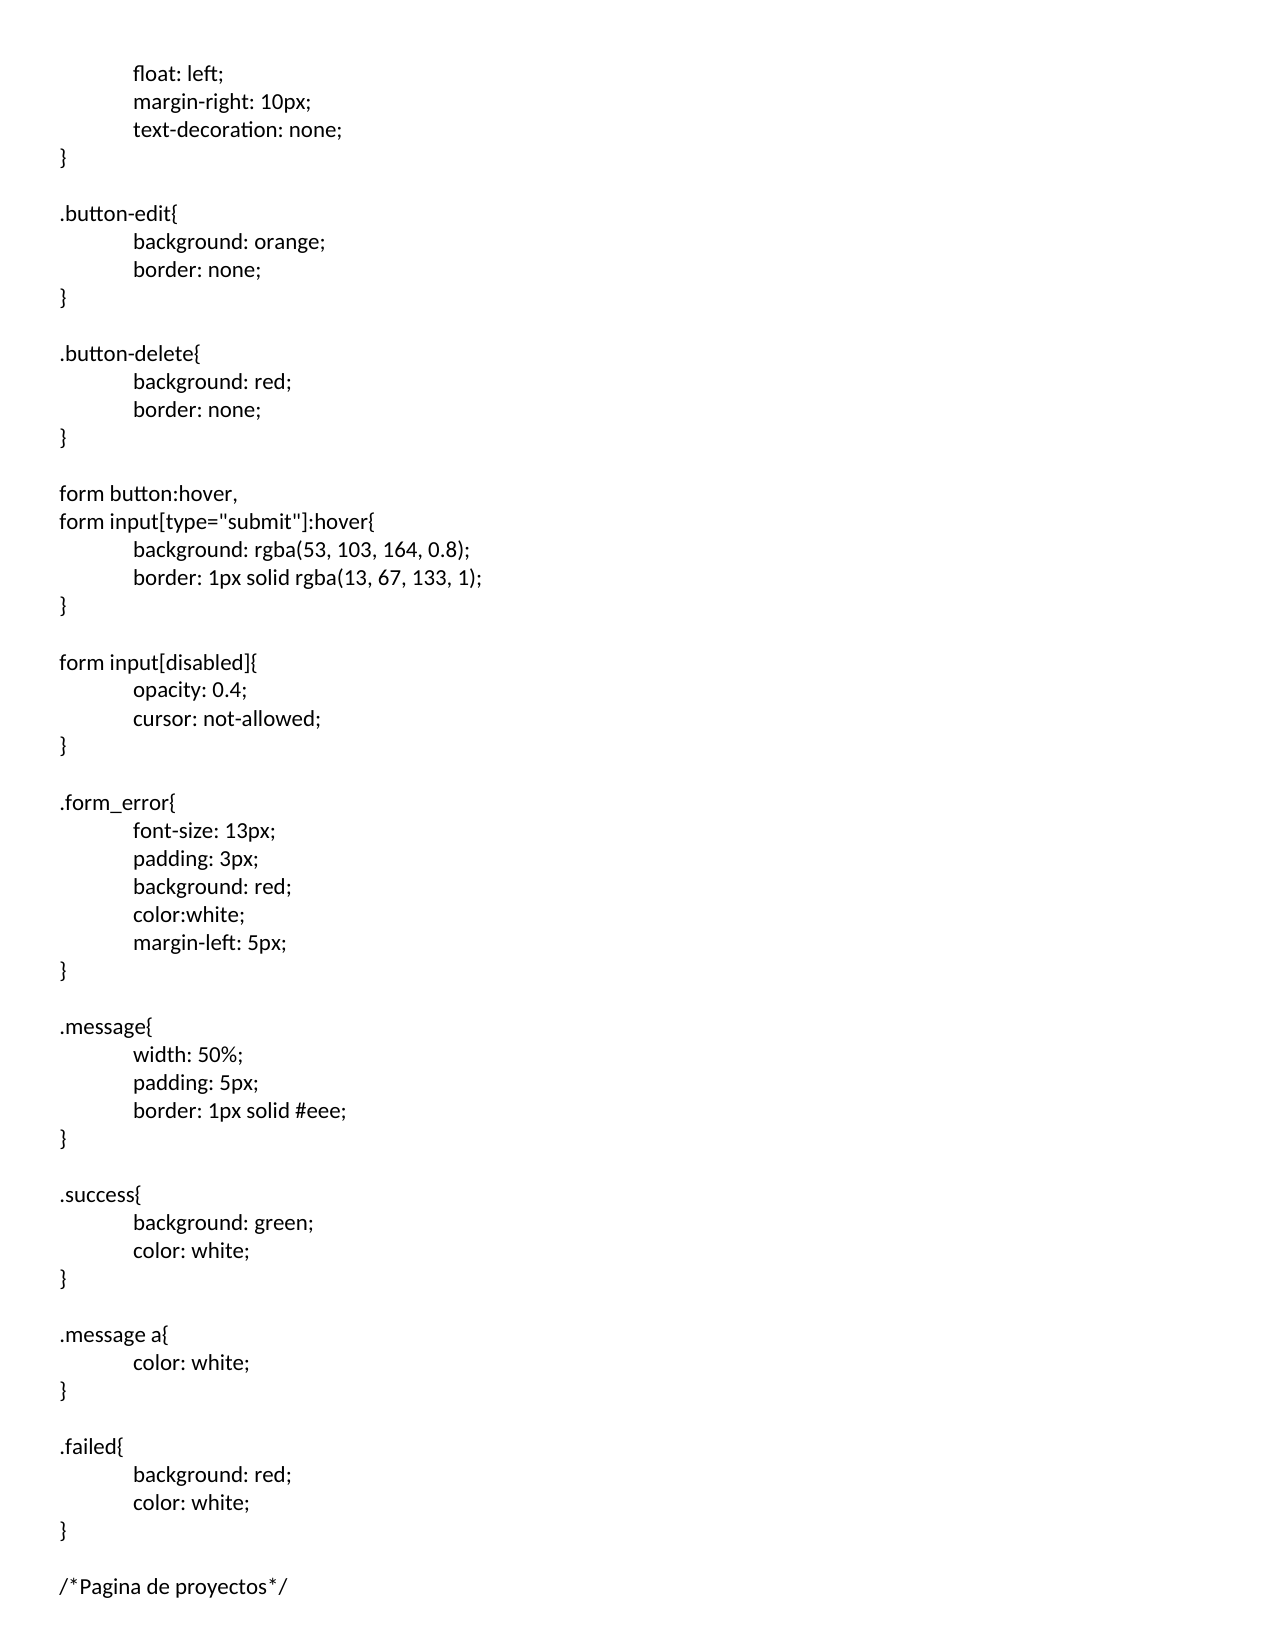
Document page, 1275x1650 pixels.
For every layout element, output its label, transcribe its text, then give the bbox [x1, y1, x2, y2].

text .failed{ [59, 1432, 1211, 1460]
text background: orange; [59, 227, 1211, 255]
text background: rgba(53, 103, 164, 0.8); [59, 536, 1211, 563]
text float: left; [59, 59, 1211, 87]
text padding: 5px; [59, 1068, 1211, 1096]
text background: red; [59, 872, 1211, 900]
text color: white; [59, 1236, 1211, 1264]
text border: none; [59, 255, 1211, 283]
text .button-edit{ [59, 199, 1211, 227]
text .success{ [59, 1180, 1211, 1208]
text .button-delete{ [59, 339, 1211, 367]
text text-decoration: none; [59, 115, 1211, 143]
text color: white; [59, 1488, 1211, 1516]
text border: 1px solid rgba(13, 67, 133, 1); [59, 563, 1211, 592]
text } [59, 143, 1211, 171]
text background: red; [59, 1460, 1211, 1488]
text margin-right: 10px; [59, 87, 1211, 115]
text form input[type="submit"]:hover{ [59, 507, 1211, 536]
text background: green; [59, 1208, 1211, 1236]
text .form_error{ [59, 788, 1211, 816]
text color:white; [59, 900, 1211, 928]
text .message a{ [59, 1320, 1211, 1348]
text width: 50%; [59, 1040, 1211, 1068]
text } [59, 592, 1211, 619]
text } [59, 1516, 1211, 1544]
text font-size: 13px; [59, 816, 1211, 844]
text } [59, 956, 1211, 984]
text } [59, 1124, 1211, 1152]
text } [59, 1264, 1211, 1292]
text border: 1px solid #eee; [59, 1096, 1211, 1124]
text opacity: 0.4; [59, 676, 1211, 704]
text padding: 3px; [59, 844, 1211, 872]
text border: none; [59, 395, 1211, 423]
text } [59, 283, 1211, 311]
text } [59, 1376, 1211, 1404]
text margin-left: 5px; [59, 928, 1211, 956]
text color: white; [59, 1348, 1211, 1376]
text background: red; [59, 367, 1211, 395]
text form input[disabled]{ [59, 648, 1211, 676]
text } [59, 423, 1211, 451]
text form button:hover, [59, 479, 1211, 507]
text cursor: not-allowed; [59, 704, 1211, 732]
text .message{ [59, 1012, 1211, 1040]
text /*Pagina de proyectos*/ [59, 1572, 1211, 1600]
text } [59, 732, 1211, 760]
